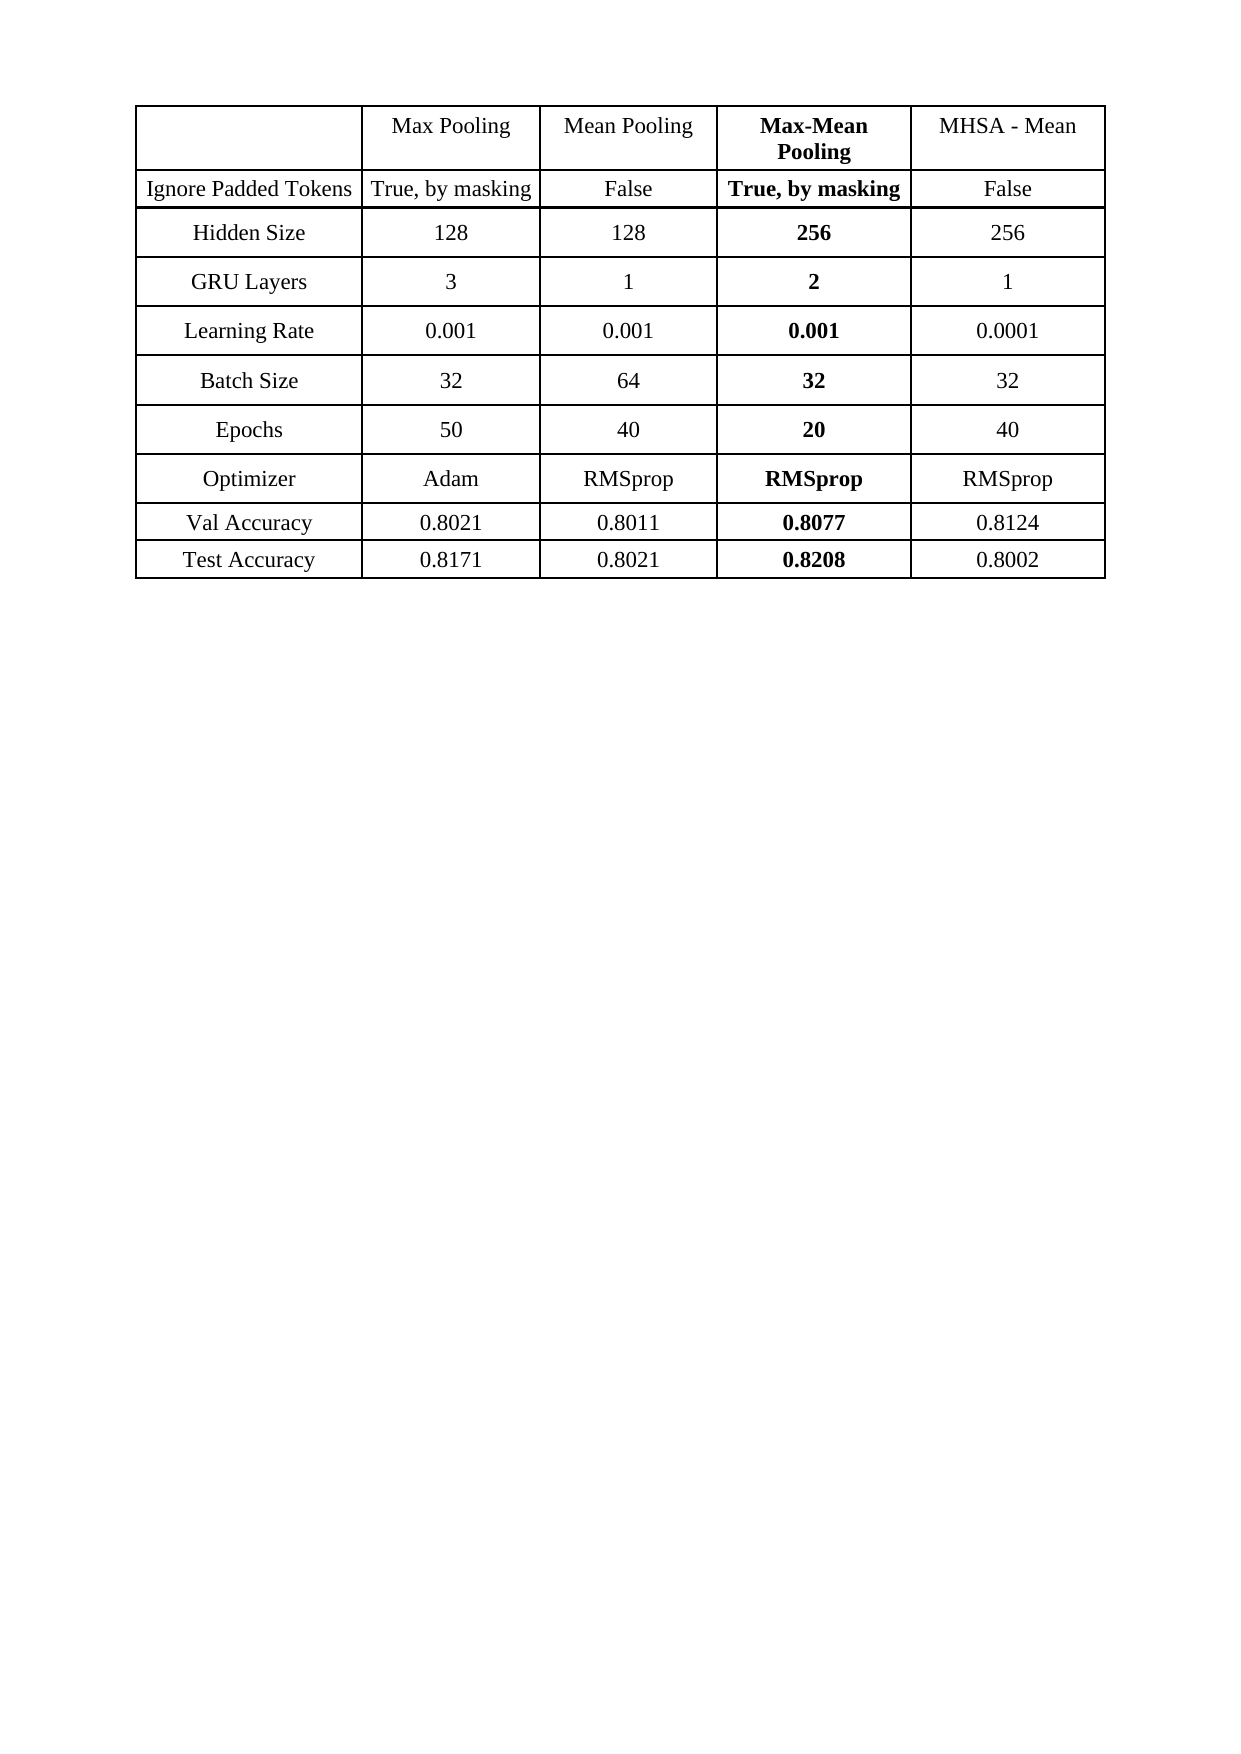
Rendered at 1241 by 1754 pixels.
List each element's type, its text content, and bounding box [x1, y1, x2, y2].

table_cell Ignore Padded Tokens [137, 171, 361, 206]
table_cell 128 [363, 209, 539, 256]
table_cell Hidden Size [137, 209, 361, 256]
table_cell Epochs [137, 406, 361, 453]
table_cell 1 [912, 258, 1104, 305]
table_cell Adam [363, 455, 539, 502]
table_cell 3 [363, 258, 539, 305]
table_cell 0.8011 [541, 504, 716, 539]
table_cell 128 [541, 209, 716, 256]
table_cell 0.8171 [363, 541, 539, 577]
table_cell 64 [541, 356, 716, 403]
table_cell 0.001 [541, 307, 716, 354]
table_cell 40 [912, 406, 1104, 453]
table_cell 1 [541, 258, 716, 305]
table_cell Val Accuracy [137, 504, 361, 539]
table_cell 32 [912, 356, 1104, 403]
table_cell 32 [718, 356, 910, 403]
table_cell RMSprop [541, 455, 716, 502]
table_cell 50 [363, 406, 539, 453]
table_cell 0.001 [718, 307, 910, 354]
table_cell RMSprop [718, 455, 910, 502]
table_header Max-Mean Pooling [718, 107, 910, 169]
table_cell 0.8021 [541, 541, 716, 577]
table_cell GRU Layers [137, 258, 361, 305]
table_cell 256 [718, 209, 910, 256]
table_cell 0.8208 [718, 541, 910, 577]
table_cell False [541, 171, 716, 206]
table_cell RMSprop [912, 455, 1104, 502]
table_cell 20 [718, 406, 910, 453]
table_cell 40 [541, 406, 716, 453]
table_cell True, by masking [718, 171, 910, 206]
table_cell 2 [718, 258, 910, 305]
table_header [137, 107, 361, 169]
table_header MHSA - Mean [912, 107, 1104, 169]
table_cell Learning Rate [137, 307, 361, 354]
table_cell False [912, 171, 1104, 206]
table_header Max Pooling [363, 107, 539, 169]
table_cell 0.8021 [363, 504, 539, 539]
table_cell 0.8124 [912, 504, 1104, 539]
table_cell 0.0001 [912, 307, 1104, 354]
table_cell Optimizer [137, 455, 361, 502]
table_cell Test Accuracy [137, 541, 361, 577]
table_header Mean Pooling [541, 107, 716, 169]
table_cell 0.8077 [718, 504, 910, 539]
table_cell True, by masking [363, 171, 539, 206]
table_cell 0.001 [363, 307, 539, 354]
table_cell 32 [363, 356, 539, 403]
table_cell 256 [912, 209, 1104, 256]
table_cell Batch Size [137, 356, 361, 403]
table_cell 0.8002 [912, 541, 1104, 577]
